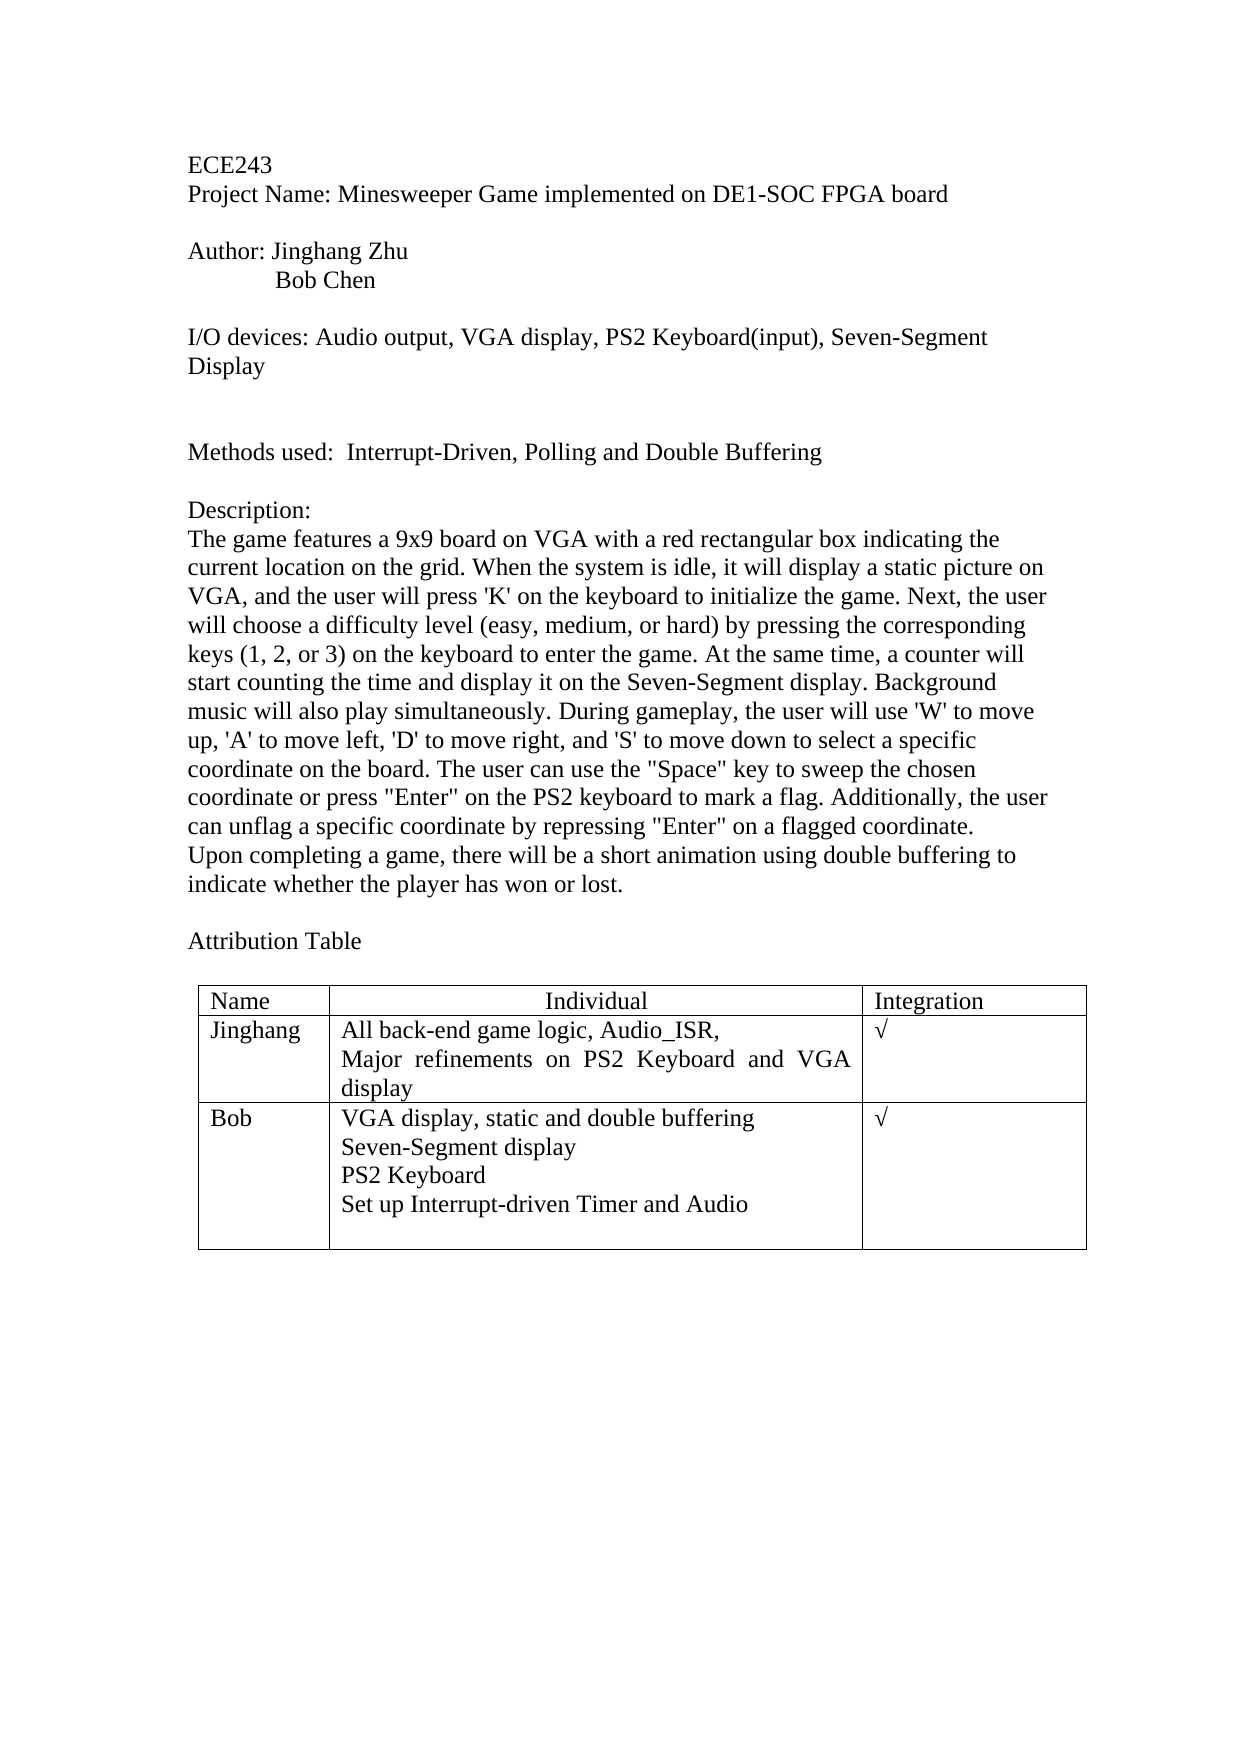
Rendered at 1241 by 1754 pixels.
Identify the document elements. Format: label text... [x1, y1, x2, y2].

text Project Name: Minesweeper Game implemented on DE1-SOC FPGA board [187, 179, 1053, 207]
table_header Name [199, 986, 329, 1014]
text Description: [187, 495, 1053, 524]
text Attribution Table [187, 926, 1053, 955]
table_cell All back-end game logic, Audio_ISR, Major refinements on PS2 Keyboard and VGA display [330, 1016, 862, 1102]
table_cell √ [863, 1016, 1086, 1102]
text Bob Chen [187, 265, 1053, 294]
table_cell √ [863, 1103, 1086, 1249]
table_cell Jinghang [199, 1016, 329, 1102]
text The game features a 9x9 board on VGA with a red rectangular box indicating the current location on the grid. When the system is idle, it will display a static picture on VGA, and the user will press 'K' on the keyboard to initialize the game. Next, the user will choose a difficulty level (easy, medium, or hard) by pressing the corresponding keys (1, 2, or 3) on the keyboard to enter the game. At the same time, a counter will start counting the time and display it on the Seven-Segment display. Background music will also play simultaneously. During gameplay, the user will use 'W' to move up, 'A' to move left, 'D' to move right, and 'S' to move down to select a specific coordinate on the board. The user can use the "Space" key to sweep the chosen coordinate or press "Enter" on the PS2 keyboard to mark a flag. Additionally, the user can unflag a specific coordinate by repressing "Enter" on a flagged coordinate. [187, 524, 1053, 840]
text I/O devices: Audio output, VGA display, PS2 Keyboard(input), Seven-Segment Display [187, 322, 1053, 380]
text Methods used: Interrupt-Driven, Polling and Double Buffering [187, 437, 1053, 466]
text Author: Jinghang Zhu [187, 236, 1053, 265]
table_cell Bob [199, 1103, 329, 1249]
table_header Individual [330, 986, 862, 1014]
table_header Integration [863, 986, 1086, 1014]
text ECE243 [187, 150, 1053, 179]
text Upon completing a game, there will be a short animation using double buffering to indicate whether the player has won or lost. [187, 840, 1053, 897]
table_cell VGA display, static and double buffering Seven-Segment display PS2 Keyboard Set up Interrupt-driven Timer and Audio [330, 1103, 862, 1249]
